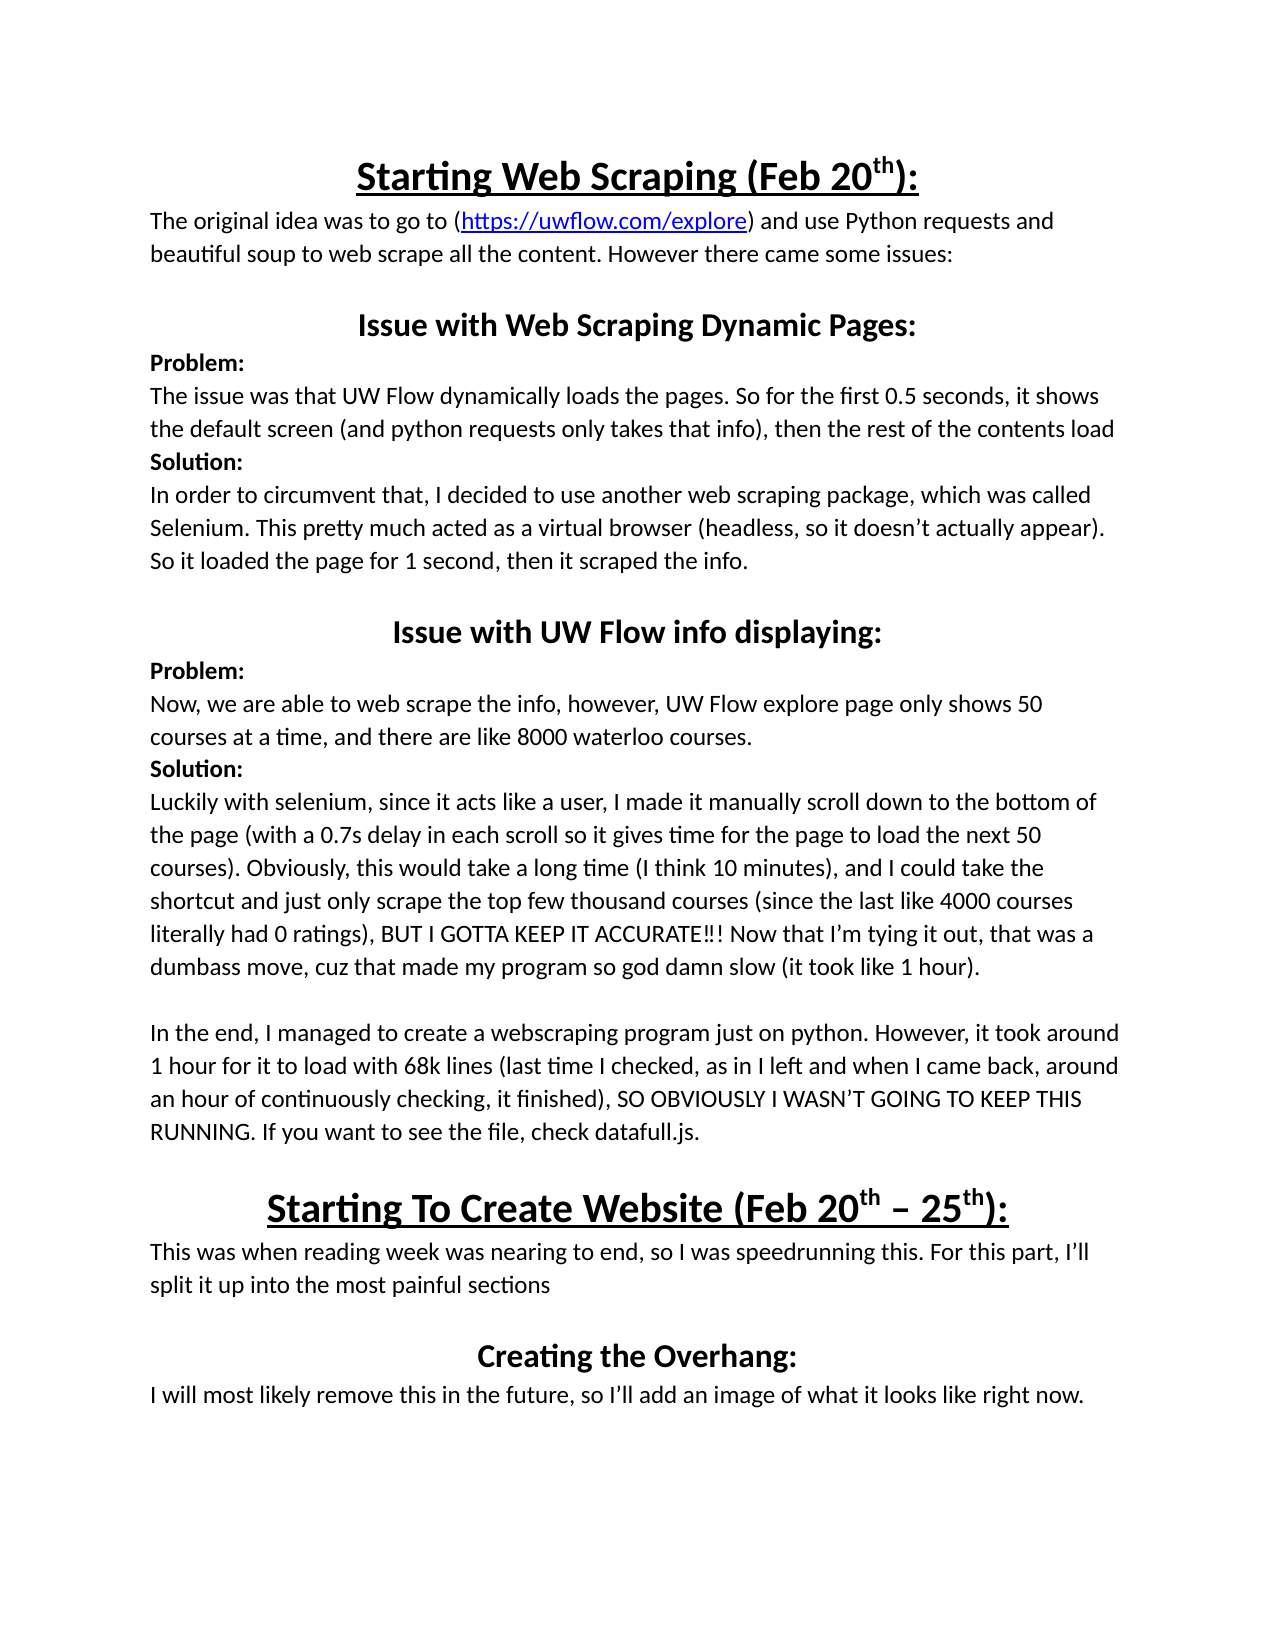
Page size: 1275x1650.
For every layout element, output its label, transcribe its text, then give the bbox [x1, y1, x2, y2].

text Problem: [150, 655, 1125, 685]
text Issue with UW Flow info displaying: [150, 611, 1125, 652]
text Problem: [150, 348, 1125, 378]
text Creating the Overhang: [150, 1335, 1125, 1376]
text Issue with Web Scraping Dynamic Pages: [150, 304, 1125, 344]
text In the end, I managed to create a webscraping program just on python. However, it took around 1 hour for it to load with 68k lines (last time I checked, as in I left and when I came back, around an hour of continuously checking, it finished), SO OBVIOUSLY I WASN’T GOING TO KEEP THIS RUNNING. If you want to see the file, check datafull.js. [150, 1017, 1125, 1146]
text Starting To Create Website (Feb 20th – 25th): [150, 1182, 1125, 1232]
text Luckily with selenium, since it acts like a user, I made it manually scroll down to the bottom of the page (with a 0.7s delay in each scroll so it gives time for the page to load the next 50 courses). Obviously, this would take a long time (I think 10 minutes), and I could take the shortcut and just only scrape the top few thousand courses (since the last like 4000 courses literally had 0 ratings), BUT I GOTTA KEEP IT ACCURATE‼! Now that I’m tying it out, that was a dumbass move, cuz that made my program so god damn slow (it took like 1 hour). [150, 787, 1125, 982]
text The issue was that UW Flow dynamically loads the pages. So for the first 0.5 seconds, it shows the default screen (and python requests only takes that info), then the rest of the contents load [150, 381, 1125, 444]
text I will most likely remove this in the future, so I’ll add an image of what it looks like right now. [150, 1379, 1125, 1410]
text Solution: [150, 754, 1125, 784]
text This was when reading week was nearing to end, so I was speedrunning this. For this part, I’ll split it up into the most painful sections [150, 1236, 1125, 1300]
text The original idea was to go to (https://uwflow.com/explore) and use Python requests and beautiful soup to web scrape all the content. However there came some issues: [150, 205, 1125, 268]
text In order to circumvent that, I decided to use another web scraping package, which was called Selenium. This pretty much acted as a virtual browser (headless, so it doesn’t actually appear). So it loaded the page for 1 second, then it scraped the info. [150, 479, 1125, 576]
text Solution: [150, 446, 1125, 477]
text Now, we are able to web scrape the info, however, UW Flow explore page only shows 50 courses at a time, and there are like 8000 waterloo courses. [150, 688, 1125, 751]
text Starting Web Scraping (Feb 20th): [150, 150, 1125, 201]
